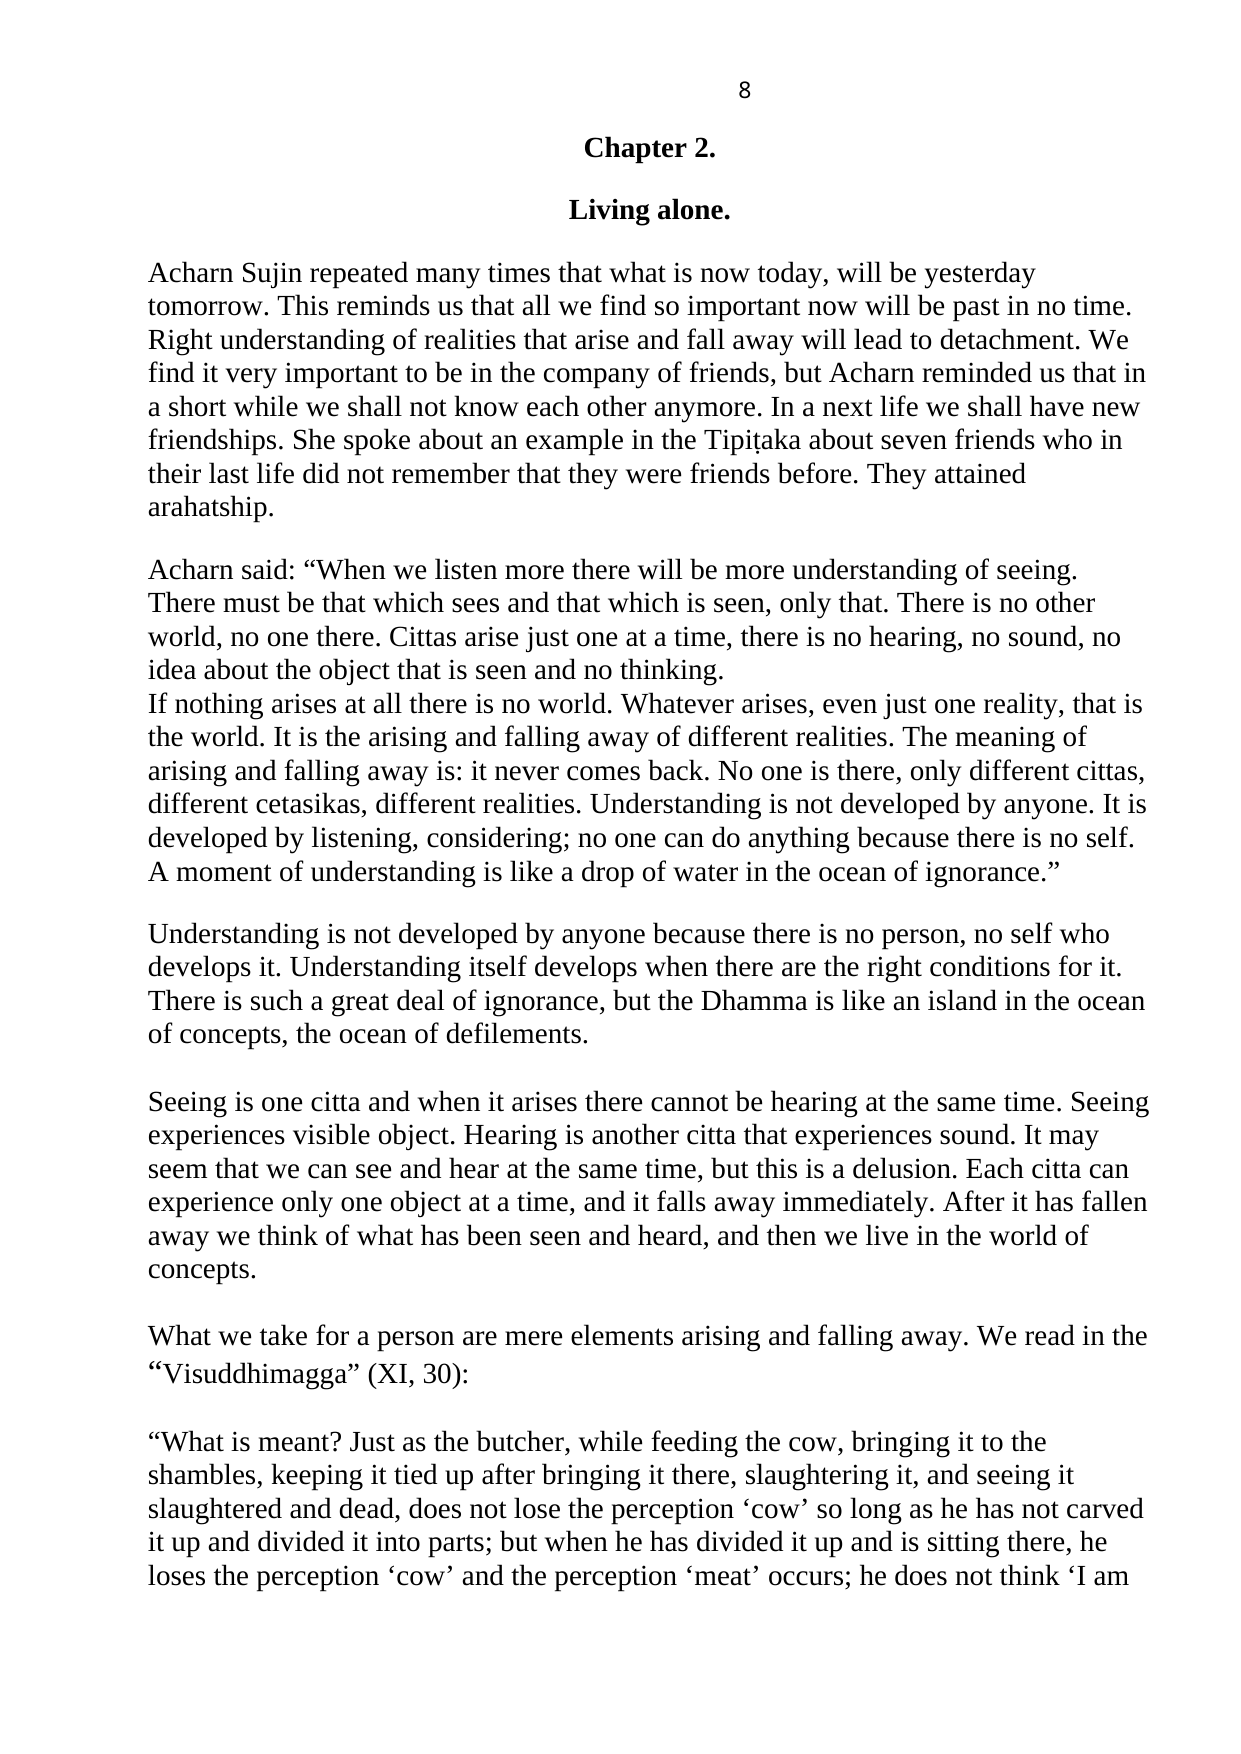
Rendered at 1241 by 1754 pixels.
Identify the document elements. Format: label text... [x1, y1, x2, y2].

text Seeing is one citta and when it arises there cannot be hearing at the same time. Seeing experiences visible object. Hearing is another citta that experiences sound. It may seem that we can see and hear at the same time, but this is a delusion. Each citta can experience only one object at a time, and it falls away immediately. After it has fallen away we think of what has been seen and heard, and then we live in the world of concepts. [148, 1084, 1152, 1285]
text A moment of understanding is like a drop of water in the ocean of ignorance.” [148, 854, 1152, 887]
text Acharn said: “When we listen more there will be more understanding of seeing. There must be that which sees and that which is seen, only that. There is no other world, no one there. Cittas arise just one at a time, there is no hearing, no sound, no idea about the object that is seen and no thinking. [148, 552, 1152, 686]
text If nothing arises at all there is no world. Whatever arises, even just one reality, that is the world. It is the arising and falling away of different realities. The meaning of arising and falling away is: it never comes back. No one is there, only different cittas, different cetasikas, different realities. Understanding is not developed by anyone. It is developed by listening, considering; no one can do anything because there is no self. [148, 686, 1152, 854]
text Understanding is not developed by anyone because there is no person, no self who develops it. Understanding itself develops when there are the right conditions for it. There is such a great deal of ignorance, but the Dhamma is like an island in the ocean of concepts, the ocean of defilements. [148, 916, 1152, 1050]
text Acharn Sujin repeated many times that what is now today, will be yesterday tomorrow. This reminds us that all we find so important now will be past in no time. Right understanding of realities that arise and fall away will lead to detachment. We find it very important to be in the company of friends, but Acharn reminded us that in a short while we shall not know each other anymore. In a next life we shall have new friendships. She spoke about an example in the Tipiṭaka about seven friends who in their last life did not remember that they were friends before. They attained arahatship. [148, 255, 1152, 523]
text Chapter 2. [148, 130, 1152, 164]
text Living alone. [148, 192, 1152, 226]
text What we take for a person are mere elements arising and falling away. We read in the “Visuddhimagga” (XI, 30): [148, 1318, 1152, 1390]
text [148, 1424, 1152, 1591]
